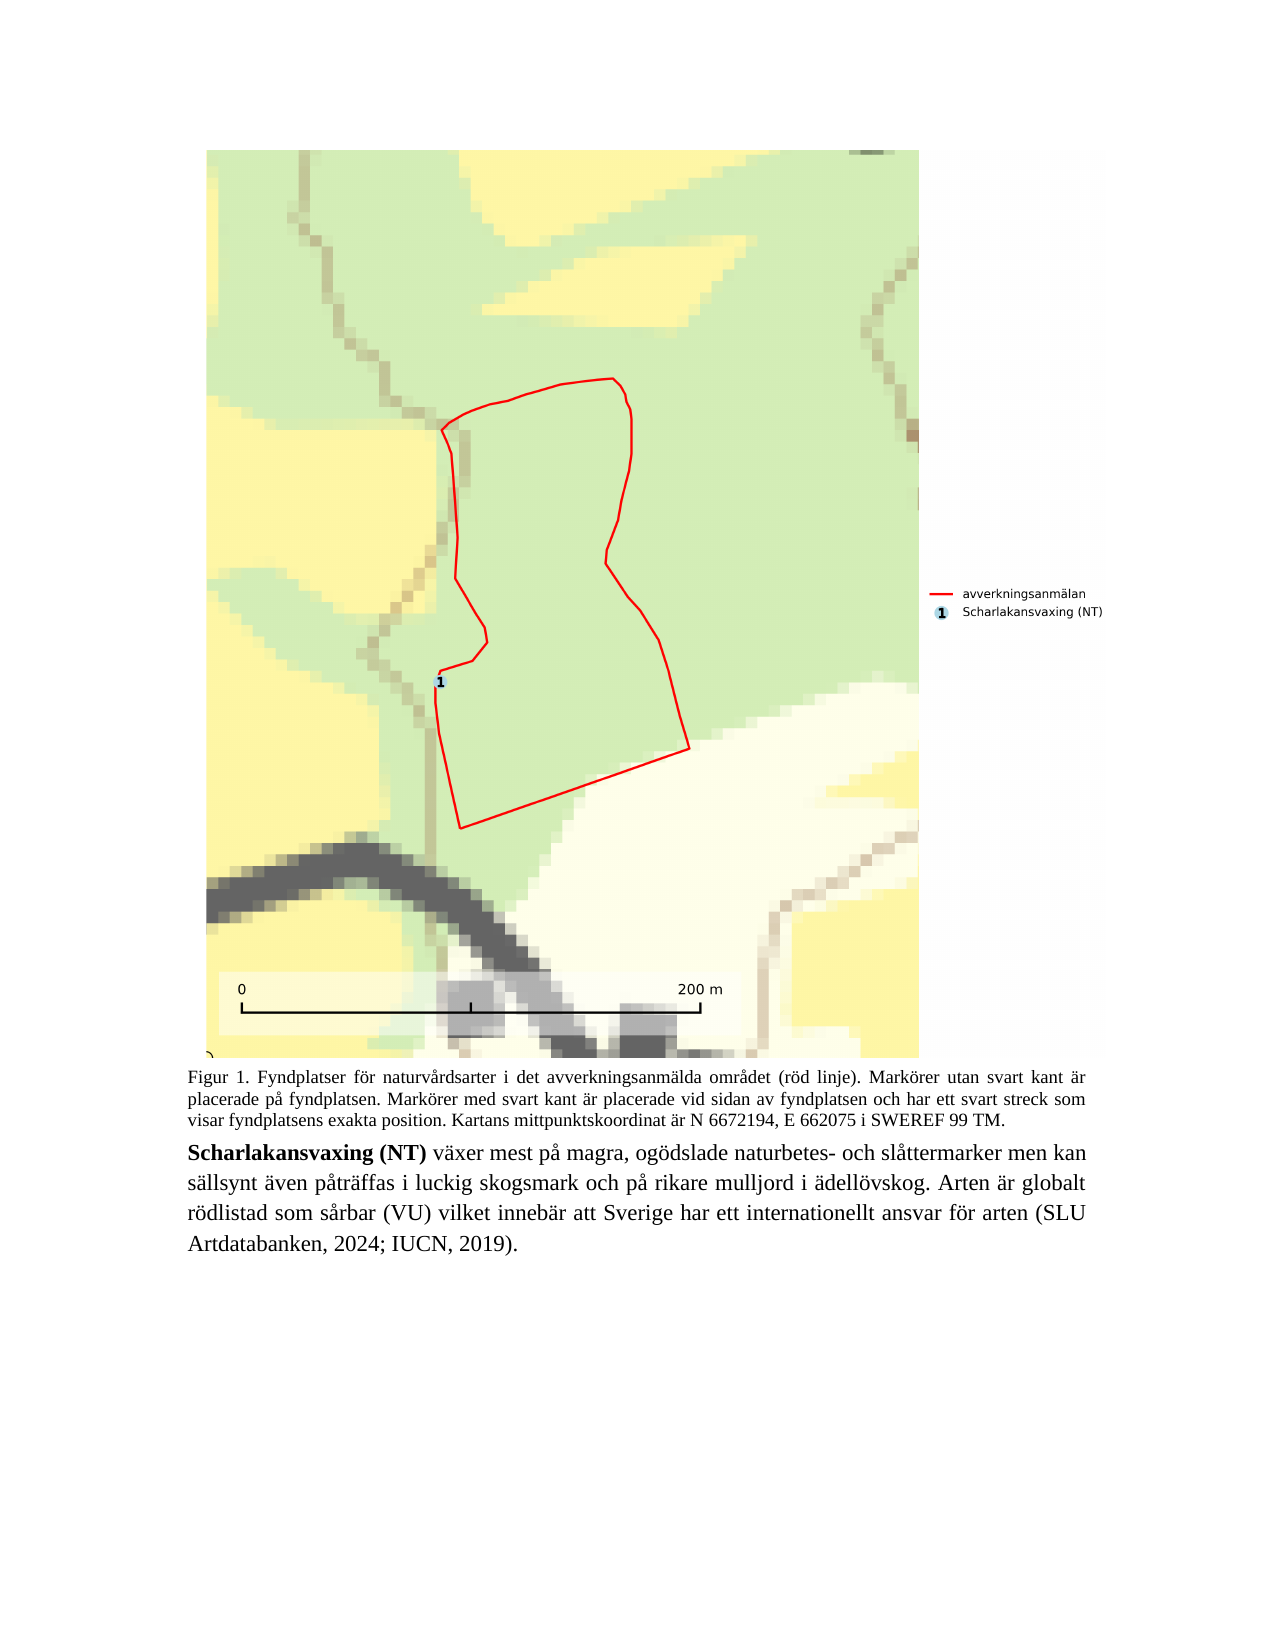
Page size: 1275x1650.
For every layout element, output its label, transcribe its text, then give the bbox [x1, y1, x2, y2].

text Figur 1. Fyndplatser för naturvårdsarter i det avverkningsanmälda området (röd linje). Markörer utan svart kant är placerade på fyndplatsen. Markörer med svart kant är placerade vid sidan av fyndplatsen och har ett svart streck som visar fyndplatsens exakta position. Kartans mittpunktskoordinat är N 6672194, E 662075 i SWEREF 99 TM. [187, 1066, 1087, 1131]
text Scharlakansvaxing (NT) växer mest på magra, ogödslade naturbetes- och slåttermarker men kan sällsynt även påträffas i luckig skogsmark och på rikare mulljord i ädellövskog. Arten är globalt rödlistad som sårbar (VU) vilket innebär att Sverige har ett internationellt ansvar för arten (SLU Artdatabanken, 2024; IUCN, 2019). [187, 1139, 1087, 1256]
picture [206, 150, 1107, 1058]
